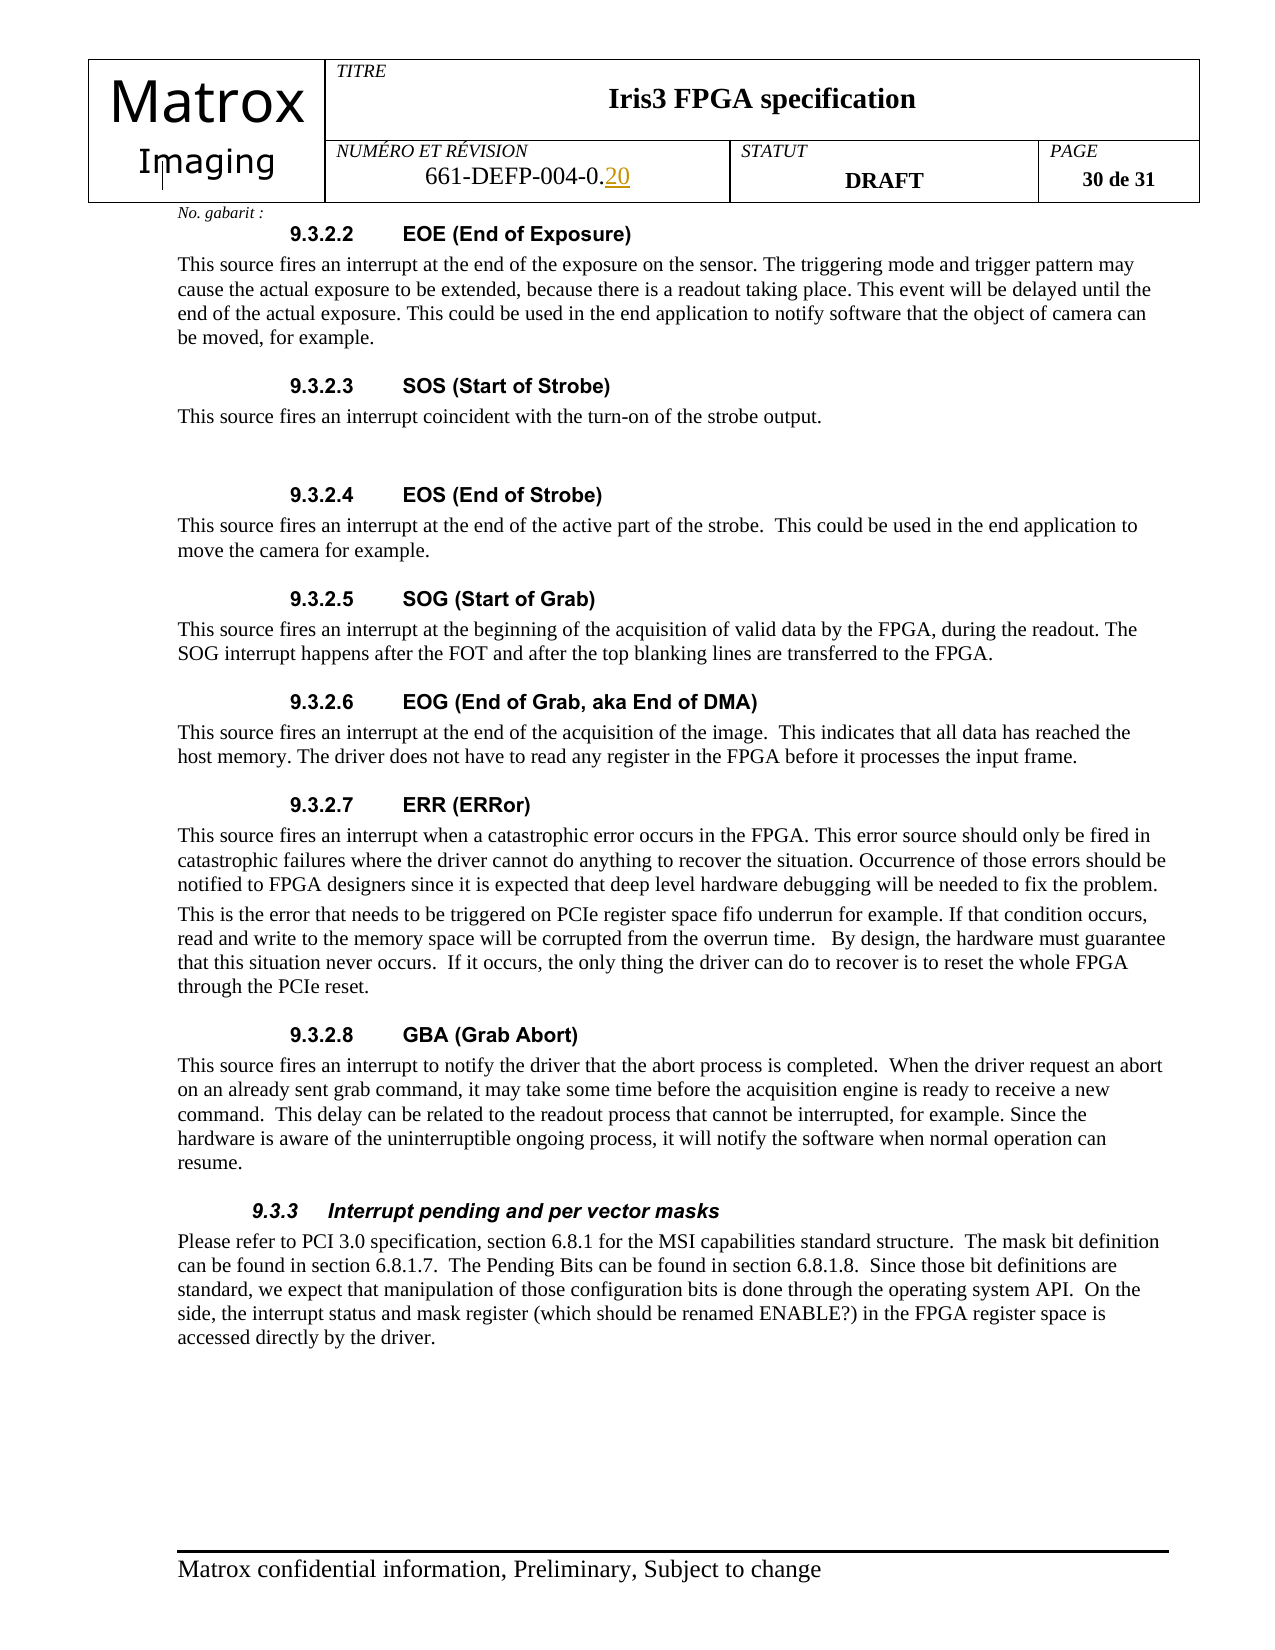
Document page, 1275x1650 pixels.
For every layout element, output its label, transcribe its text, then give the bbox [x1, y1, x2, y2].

subtitle SOS (Start of Strobe) [290, 374, 1169, 398]
text This source fires an interrupt at the end of the exposure on the sensor. The triggering mode and trigger pattern may cause the actual exposure to be extended, because there is a readout taking place. This event will be delayed until the end of the actual exposure. This could be used in the end application to notify software that the object of camera can be moved, for example. [177, 252, 1169, 349]
subtitle ERR (ERRor) [290, 793, 1169, 817]
text This source fires an interrupt at the end of the acquisition of the image. This indicates that all data has reached the host memory. The driver does not have to read any register in the FPGA before it processes the input frame. [177, 720, 1169, 768]
subtitle SOG (Start of Grab) [290, 587, 1169, 611]
text This source fires an interrupt coincident with the turn-on of the strobe output. [177, 404, 1169, 428]
text This source fires an interrupt at the beginning of the acquisition of valid data by the FPGA, during the readout. The SOG interrupt happens after the FOT and after the top blanking lines are transferred to the FPGA. [177, 617, 1169, 665]
text This source fires an interrupt to notify the driver that the abort process is completed. When the driver request an abort on an already sent grab command, it may take some time before the acquisition engine is ready to receive a new command. This delay can be related to the readout process that cannot be interrupted, for example. Since the hardware is aware of the uninterruptible ongoing process, it will notify the software when normal operation can resume. [177, 1053, 1169, 1174]
text This source fires an interrupt when a catastrophic error occurs in the FPGA. This error source should only be fired in catastrophic failures where the driver cannot do anything to recover the situation. Occurrence of those errors should be notified to FPGA designers since it is expected that deep level hardware debugging will be needed to fix the problem. [177, 823, 1169, 896]
subtitle Interrupt pending and per vector masks [251, 1199, 1169, 1223]
subtitle EOG (End of Grab, aka End of DMA) [290, 690, 1169, 714]
subtitle EOE (End of Exposure) [290, 222, 1169, 246]
text This is the error that needs to be triggered on PCIe register space fifo underrun for example. If that condition occurs, read and write to the memory space will be corrupted from the overrun time. By design, the hardware must guarantee that this situation never occurs. If it occurs, the only thing the driver can do to recover is to reset the whole FPGA through the PCIe reset. [177, 902, 1169, 998]
text Please refer to PCI 3.0 specification, section 6.8.1 for the MSI capabilities standard structure. The mask bit definition can be found in section 6.8.1.7. The Pending Bits can be found in section 6.8.1.8. Since those bit definitions are standard, we expect that manipulation of those configuration bits is done through the operating system API. On the side, the interrupt status and mask register (which should be renamed ENABLE?) in the FPGA register space is accessed directly by the driver. [177, 1229, 1169, 1349]
text This source fires an interrupt at the end of the active part of the strobe. This could be used in the end application to move the camera for example. [177, 513, 1169, 562]
subtitle GBA (Grab Abort) [290, 1023, 1169, 1047]
subtitle EOS (End of Strobe) [290, 483, 1169, 507]
